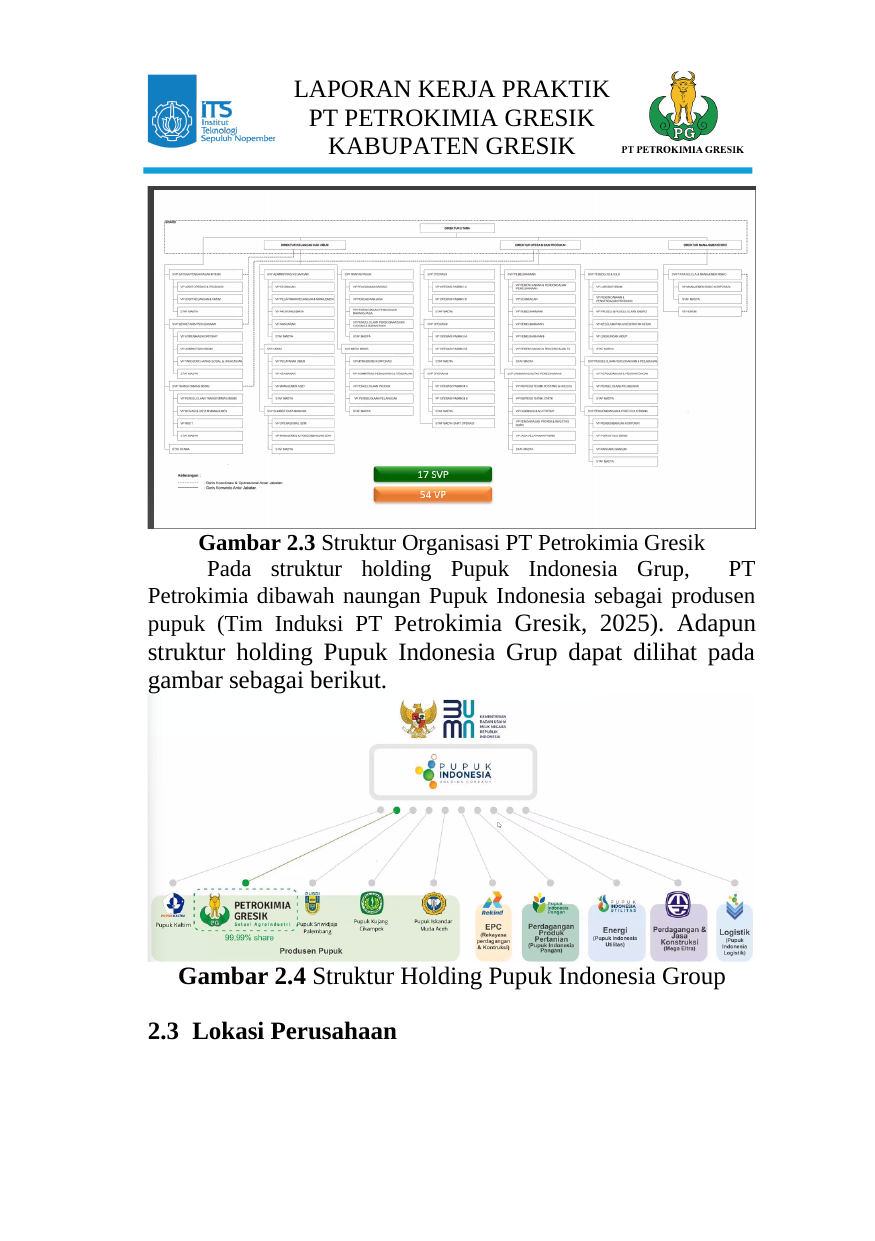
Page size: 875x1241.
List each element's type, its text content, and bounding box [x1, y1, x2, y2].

picture [147, 74, 276, 148]
text Gambar 2.4 Struktur Holding Pupuk Indonesia Group [148, 962, 756, 990]
picture [147, 186, 756, 529]
text Gambar 2.3 Struktur Organisasi PT Petrokimia Gresik [148, 529, 756, 555]
picture [147, 694, 756, 962]
picture [612, 67, 753, 158]
text Pada struktur holding Pupuk Indonesia Grup, PT Petrokimia dibawah naungan Pupuk Indonesia sebagai produsen pupuk (Tim Induksi PT Petrokimia Gresik, 2025). Adapun struktur holding Pupuk Indonesia Grup dapat dilihat pada gambar sebagai berikut. [148, 555, 756, 694]
list Lokasi Perusahaan [148, 1016, 756, 1045]
